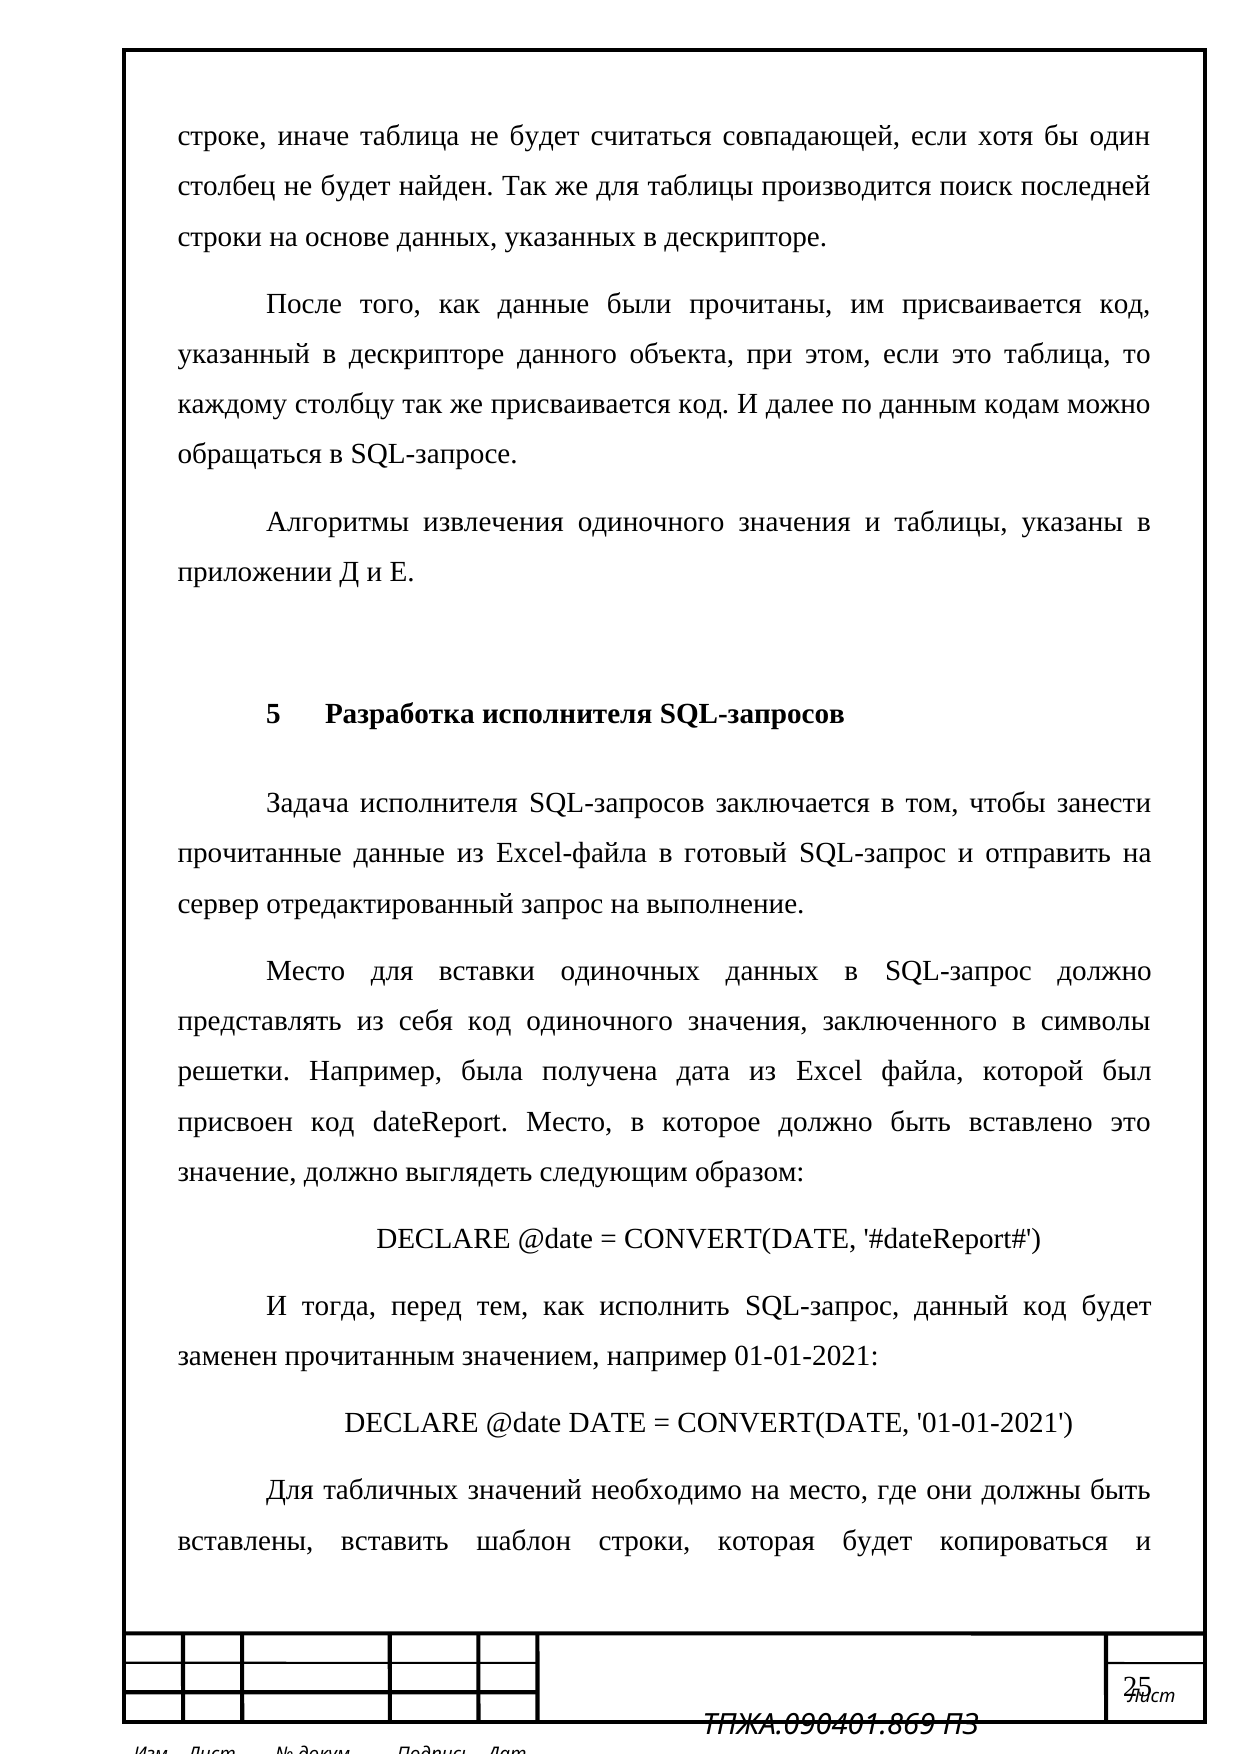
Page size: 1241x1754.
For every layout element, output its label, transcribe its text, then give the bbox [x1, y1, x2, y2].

text Место для вставки одиночных данных в SQL-запрос должно представлять из себя код одиночного значения, заключенного в символы решетки. Например, была получена дата из Excel файла, которой был присвоен код dateReport. Место, в которое должно быть вставлено это значение, должно выглядеть следующим образом: [177, 953, 1152, 1188]
text DECLARE @date = CONVERT(DATE, '#dateReport#') [177, 1221, 1152, 1254]
text Задача исполнителя SQL-запросов заключается в том, чтобы занести прочитанные данные из Excel-файла в готовый SQL-запрос и отправить на сервер отредактированный запрос на выполнение. [177, 785, 1152, 919]
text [177, 1472, 1152, 1556]
text DECLARE @date DATE = CONVERT(DATE, '01-01-2021') [177, 1405, 1152, 1439]
text И тогда, перед тем, как исполнить SQL-запрос, данный код будет заменен прочитанным значением, например 01-01-2021: [177, 1288, 1152, 1372]
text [177, 118, 1152, 252]
text После того, как данные были прочитаны, им присваивается код, указанный в дескрипторе данного объекта, при этом, если это таблица, то каждому столбцу так же присваивается код. И далее по данным кодам можно обращаться в SQL-запросе. [177, 286, 1152, 470]
text Алгоритмы извлечения одиночного значения и таблицы, указаны в приложении Д и Е. [177, 504, 1152, 587]
subtitle Разработка исполнителя SQL-запросов [177, 696, 1152, 730]
